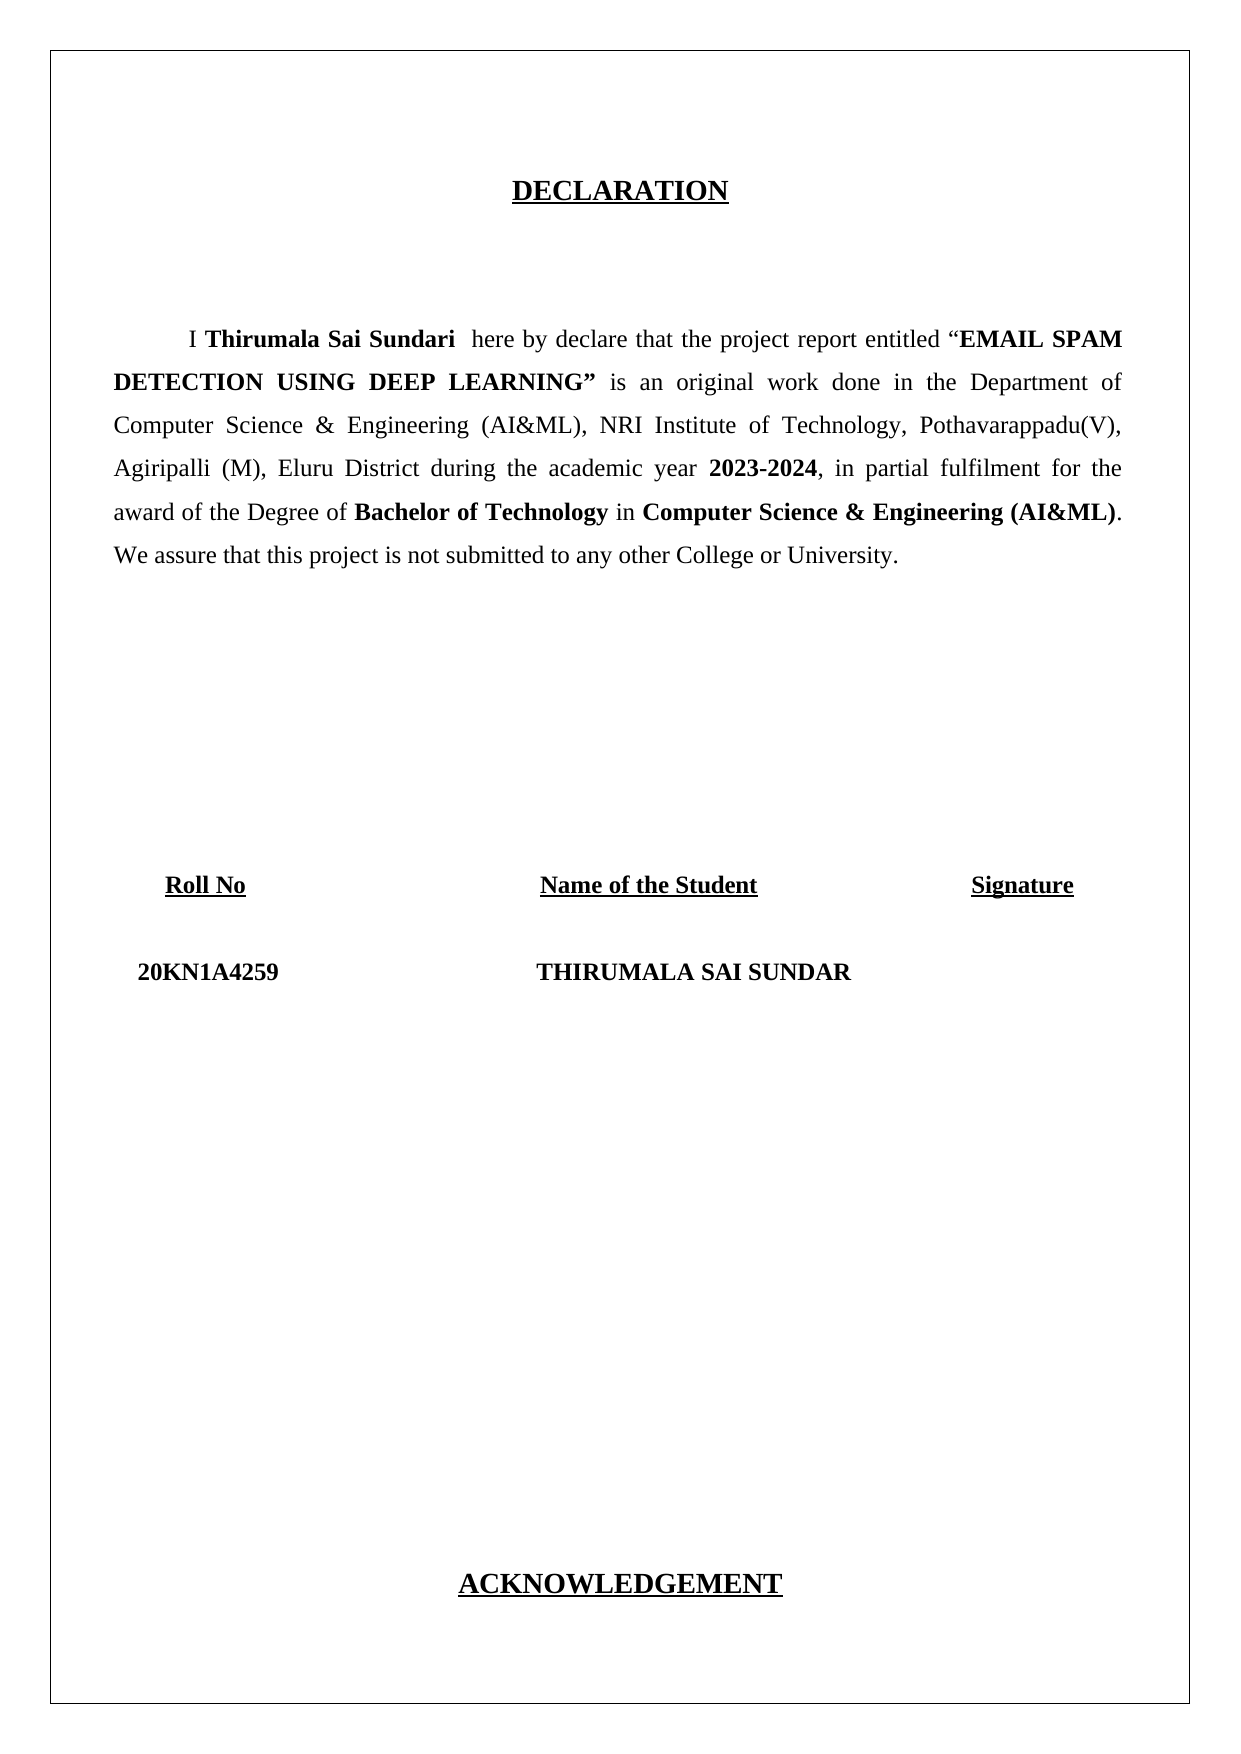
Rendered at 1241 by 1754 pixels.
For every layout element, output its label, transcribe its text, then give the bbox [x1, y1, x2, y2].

text 20KN1A4259 THIRUMALA SAI SUNDAR [137, 957, 1176, 985]
subtitle DECLARATION [264, 173, 977, 207]
subtitle ACKNOWLEDGEMENT [264, 1566, 977, 1600]
text Roll No Name of the Student Signature [165, 870, 1176, 899]
text I Thirumala Sai Sundari here by declare that the project report entitled “EMAIL SPAM DETECTION USING DEEP LEARNING” is an original work done in the Department of Computer Science & Engineering (AI&ML), NRI Institute of Technology, Pothavarappadu(V), Agiripalli (M), Eluru District during the academic year 2023-2024, in partial fulfilment for the award of the Degree of Bachelor of Technology in Computer Science & Engineering (AI&ML). We assure that this project is not submitted to any other College or University. [113, 324, 1122, 568]
